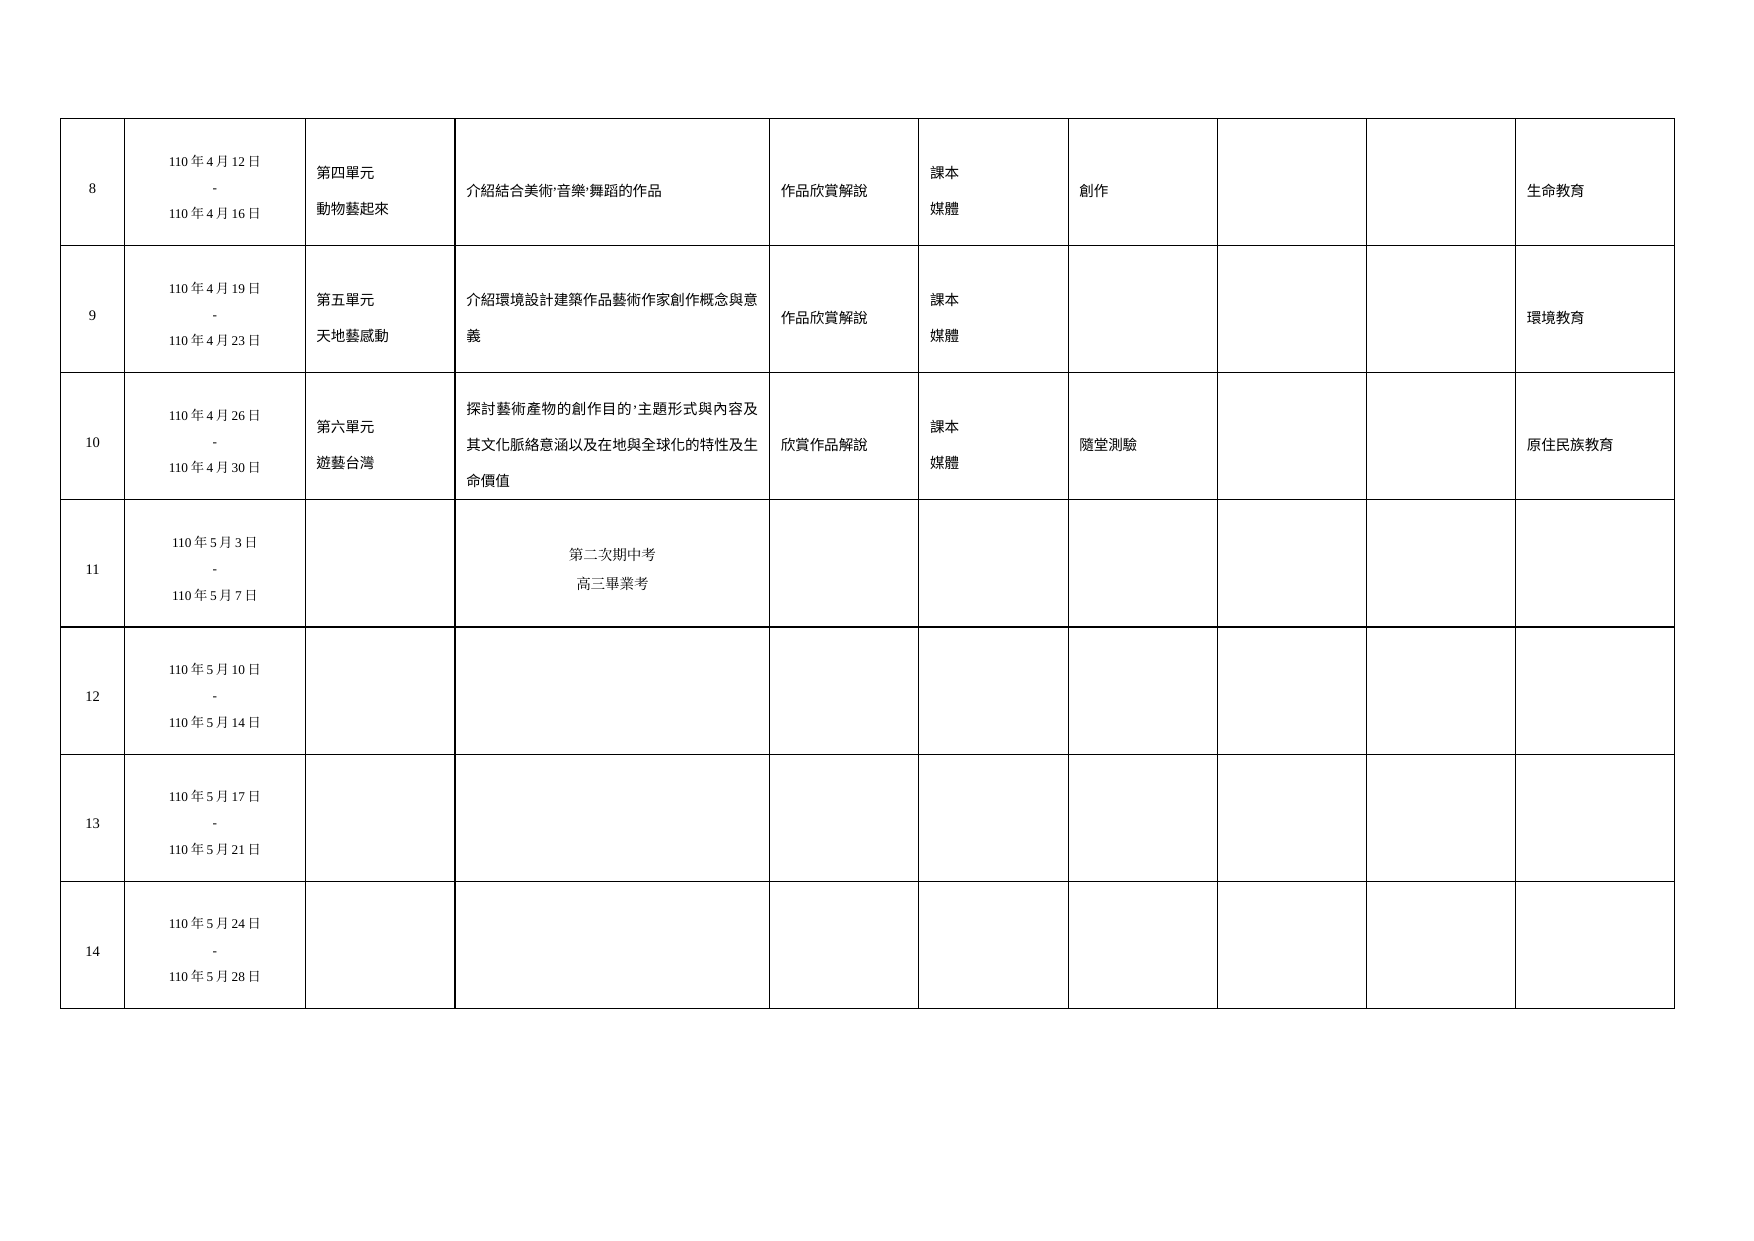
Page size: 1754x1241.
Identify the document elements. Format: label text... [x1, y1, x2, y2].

table_cell 課本 媒體 [919, 246, 1068, 372]
table_cell [456, 882, 769, 1008]
table_cell 9 [61, 246, 124, 372]
table_cell [1367, 373, 1515, 499]
table_cell 創作 [1069, 119, 1217, 245]
table_cell [919, 500, 1068, 626]
table_cell 探討藝術產物的創作目的,主題形式與內容及其文化脈絡意涵以及在地與全球化的特性及生命價值 [456, 373, 769, 499]
table_cell [919, 882, 1068, 1008]
table_cell 110年4月19日 - 110年4月23日 [125, 246, 305, 372]
table_cell [456, 628, 769, 753]
table_cell [1069, 246, 1217, 372]
table_cell [306, 500, 454, 626]
table_cell [770, 882, 918, 1008]
table_cell 作品欣賞解說 [770, 246, 918, 372]
table_cell 8 [61, 119, 124, 245]
table_cell [1516, 500, 1674, 626]
table_cell 110年5月24日 - 110年5月28日 [125, 882, 305, 1008]
table_cell [770, 500, 918, 626]
table_cell [306, 628, 454, 753]
table_cell [1069, 882, 1217, 1008]
table_cell [306, 755, 454, 881]
table_cell 生命教育 [1516, 119, 1674, 245]
table_cell 隨堂測驗 [1069, 373, 1217, 499]
table_cell 欣賞作品解說 [770, 373, 918, 499]
table_cell [770, 628, 918, 753]
table_cell [1218, 628, 1366, 753]
table_cell [306, 882, 454, 1008]
table_cell 第五單元 天地藝感動 [306, 246, 454, 372]
table_cell 課本 媒體 [919, 119, 1068, 245]
table_cell 原住民族教育 [1516, 373, 1674, 499]
table_cell 14 [61, 882, 124, 1008]
table_cell [1367, 246, 1515, 372]
table_cell [1516, 755, 1674, 881]
table_cell [1218, 500, 1366, 626]
table_cell 110年5月10日 - 110年5月14日 [125, 628, 305, 753]
table_cell [1218, 119, 1366, 245]
table_cell 13 [61, 755, 124, 881]
table_cell 110年5月17日 - 110年5月21日 [125, 755, 305, 881]
table_cell [770, 755, 918, 881]
table_cell 110年4月26日 - 110年4月30日 [125, 373, 305, 499]
table_cell 課本 媒體 [919, 373, 1068, 499]
table_cell [1516, 628, 1674, 753]
table_cell [1367, 882, 1515, 1008]
table_cell [456, 755, 769, 881]
table_cell [1069, 755, 1217, 881]
table_cell 介紹環境設計建築作品藝術作家創作概念與意義 [456, 246, 769, 372]
table_cell [1367, 755, 1515, 881]
table_cell [1218, 246, 1366, 372]
table_cell [1069, 628, 1217, 753]
table_cell [919, 628, 1068, 753]
table_cell 110年4月12日 - 110年4月16日 [125, 119, 305, 245]
table_cell [1367, 119, 1515, 245]
table_cell 第二次期中考 高三畢業考 [456, 500, 769, 626]
table_cell 110年5月3日 - 110年5月7日 [125, 500, 305, 626]
table_cell [1367, 628, 1515, 753]
table_cell [1218, 755, 1366, 881]
table_cell 介紹結合美術,音樂,舞蹈的作品 [456, 119, 769, 245]
table_cell [919, 755, 1068, 881]
table_cell 第四單元 動物藝起來 [306, 119, 454, 245]
table_cell [1069, 500, 1217, 626]
table_cell 10 [61, 373, 124, 499]
table_cell 11 [61, 500, 124, 626]
table_cell [1218, 373, 1366, 499]
table_cell 12 [61, 628, 124, 753]
table_cell 第六單元 遊藝台灣 [306, 373, 454, 499]
table_cell 環境教育 [1516, 246, 1674, 372]
table_cell [1218, 882, 1366, 1008]
table_cell [1516, 882, 1674, 1008]
table_cell [1367, 500, 1515, 626]
table_cell 作品欣賞解說 [770, 119, 918, 245]
